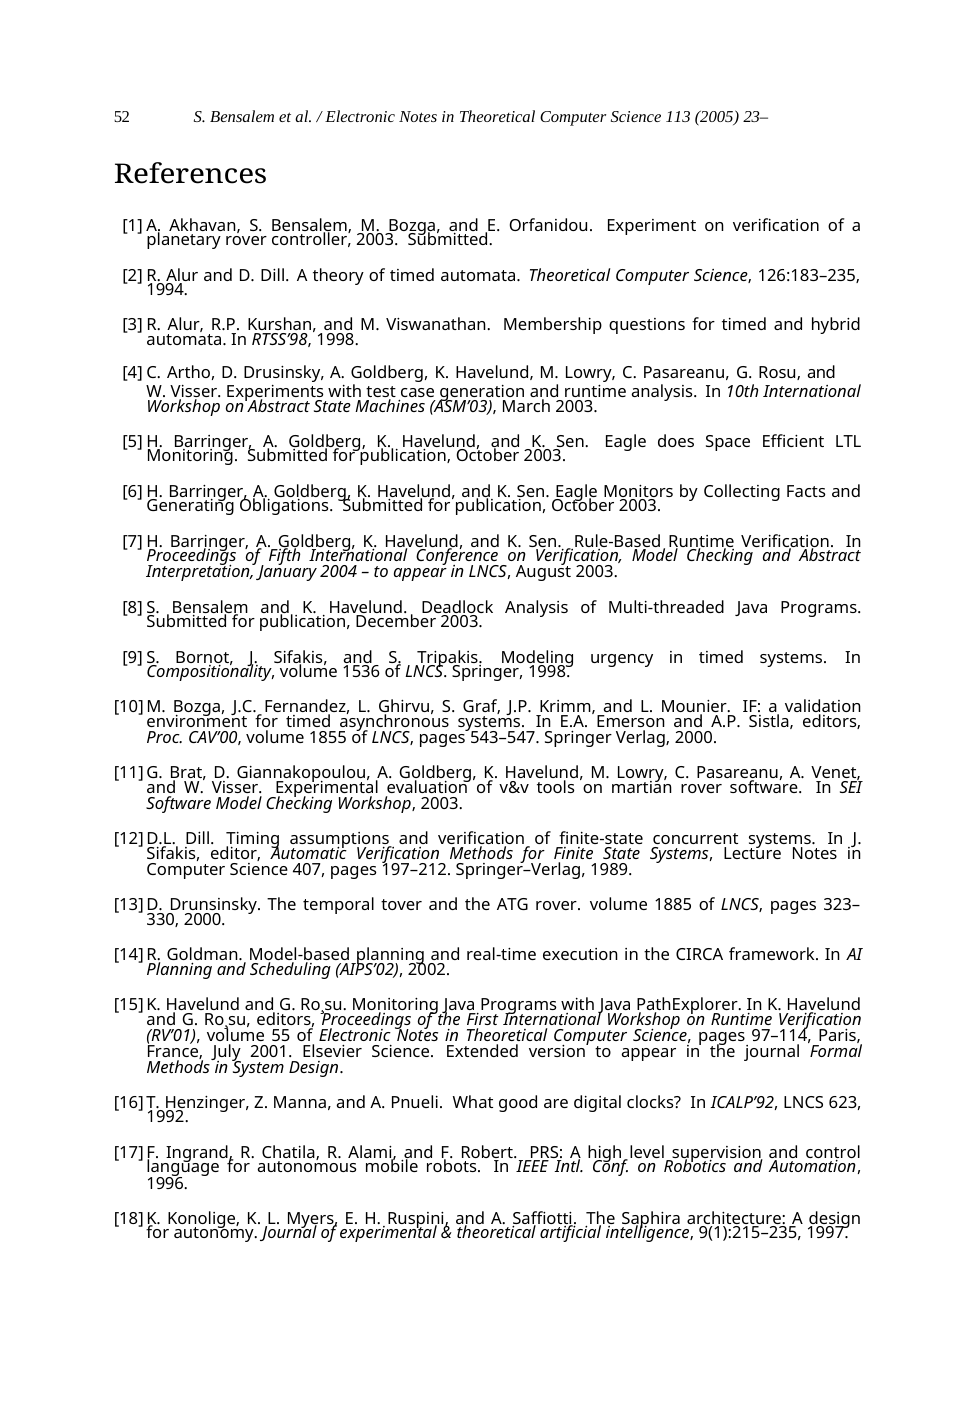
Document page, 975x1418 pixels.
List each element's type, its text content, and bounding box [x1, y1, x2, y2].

list R. Alur and D. Dill. A theory of timed automata. Theoretical Computer Science, 126:183–235, 1994. [122, 268, 861, 300]
list K. Havelund and G. Ro¸su. Monitoring Java Programs with Java PathExplorer. In K. Havelund and G. Ro¸su, editors, Proceedings of the First International Workshop on Runtime Veriﬁcation (RV’01), volume 55 of Electronic Notes in Theoretical Computer Science, pages 97–114, Paris, France, July 2001. Elsevier Science. Extended version to appear in the journal Formal Methods in System Design. [113, 998, 862, 1078]
text W. Visser. Experiments with test case generation and runtime analysis. In 10th International Workshop on Abstract State Machines (ASM’03), March 2003. [146, 385, 889, 417]
list H. Barringer, A. Goldberg, K. Havelund, and K. Sen. Eagle does Space Efficient LTL Monitoring. Submitted for publication, October 2003. [122, 434, 862, 467]
list R. Alur, R.P. Kurshan, and M. Viswanathan. Membership questions for timed and hybrid automata. In RTSS’98, 1998. [122, 318, 861, 350]
list C. Artho, D. Drusinsky, A. Goldberg, K. Havelund, M. Lowry, C. Pasareanu, G. Rosu, and [122, 362, 889, 383]
list H. Barringer, A. Goldberg, K. Havelund, and K. Sen. Rule-Based Runtime Verification. In Proceedings of Fifth International Conference on Veriﬁcation, Model Checking and Abstract Interpretation, January 2004 – to appear in LNCS, August 2003. [122, 534, 862, 583]
subtitle References [113, 154, 889, 191]
list G. Brat, D. Giannakopoulou, A. Goldberg, K. Havelund, M. Lowry, C. Pasareanu, A. Venet, and W. Visser. Experimental evaluation of v&v tools on martian rover software. In SEI Software Model Checking Workshop, 2003. [113, 766, 862, 814]
list T. Henzinger, Z. Manna, and A. Pnueli. What good are digital clocks? In ICALP’92, LNCS 623, 1992. [113, 1096, 862, 1128]
list A. Akhavan, S. Bensalem, M. Bozga, and E. Orfanidou. Experiment on verification of a planetary rover controller, 2003. Submitted. [122, 218, 861, 250]
list D. Drunsinsky. The temporal tover and the ATG rover. volume 1885 of LNCS, pages 323–330, 2000. [113, 898, 861, 930]
list R. Goldman. Model-based planning and real-time execution in the CIRCA framework. In AI Planning and Scheduling (AIPS’02), 2002. [113, 948, 862, 980]
list S. Bensalem and K. Havelund. Deadlock Analysis of Multi-threaded Java Programs. Submitted for publication, December 2003. [122, 600, 861, 632]
list H. Barringer, A. Goldberg, K. Havelund, and K. Sen. Eagle Monitors by Collecting Facts and Generating Obligations. Submitted for publication, October 2003. [122, 484, 861, 517]
list M. Bozga, J.C. Fernandez, L. Ghirvu, S. Graf, J.P. Krimm, and L. Mounier. IF: a validation environment for timed asynchronous systems. In E.A. Emerson and A.P. Sistla, editors, Proc. CAV’00, volume 1855 of LNCS, pages 543–547. Springer Verlag, 2000. [113, 700, 862, 748]
list F. Ingrand, R. Chatila, R. Alami, and F. Robert. PRS: A high level supervision and control language for autonomous mobile robots. In IEEE Intl. Conf. on Robotics and Automation, 1996. [113, 1146, 861, 1194]
list D.L. Dill. Timing assumptions and verification of finite-state concurrent systems. In J. Sifakis, editor, Automatic Veriﬁcation Methods for Finite State Systems, Lecture Notes in Computer Science 407, pages 197–212. Springer–Verlag, 1989. [113, 832, 862, 880]
list K. Konolige, K. L. Myers, E. H. Ruspini, and A. Saffiotti. The Saphira architecture: A design for autonomy. Journal of experimental & theoretical artiﬁcial intelligence, 9(1):215–235, 1997. [113, 1212, 861, 1243]
list S. Bornot, J. Sifakis, and S. Tripakis. Modeling urgency in timed systems. In Compositionality, volume 1536 of LNCS. Springer, 1998. [122, 650, 861, 682]
